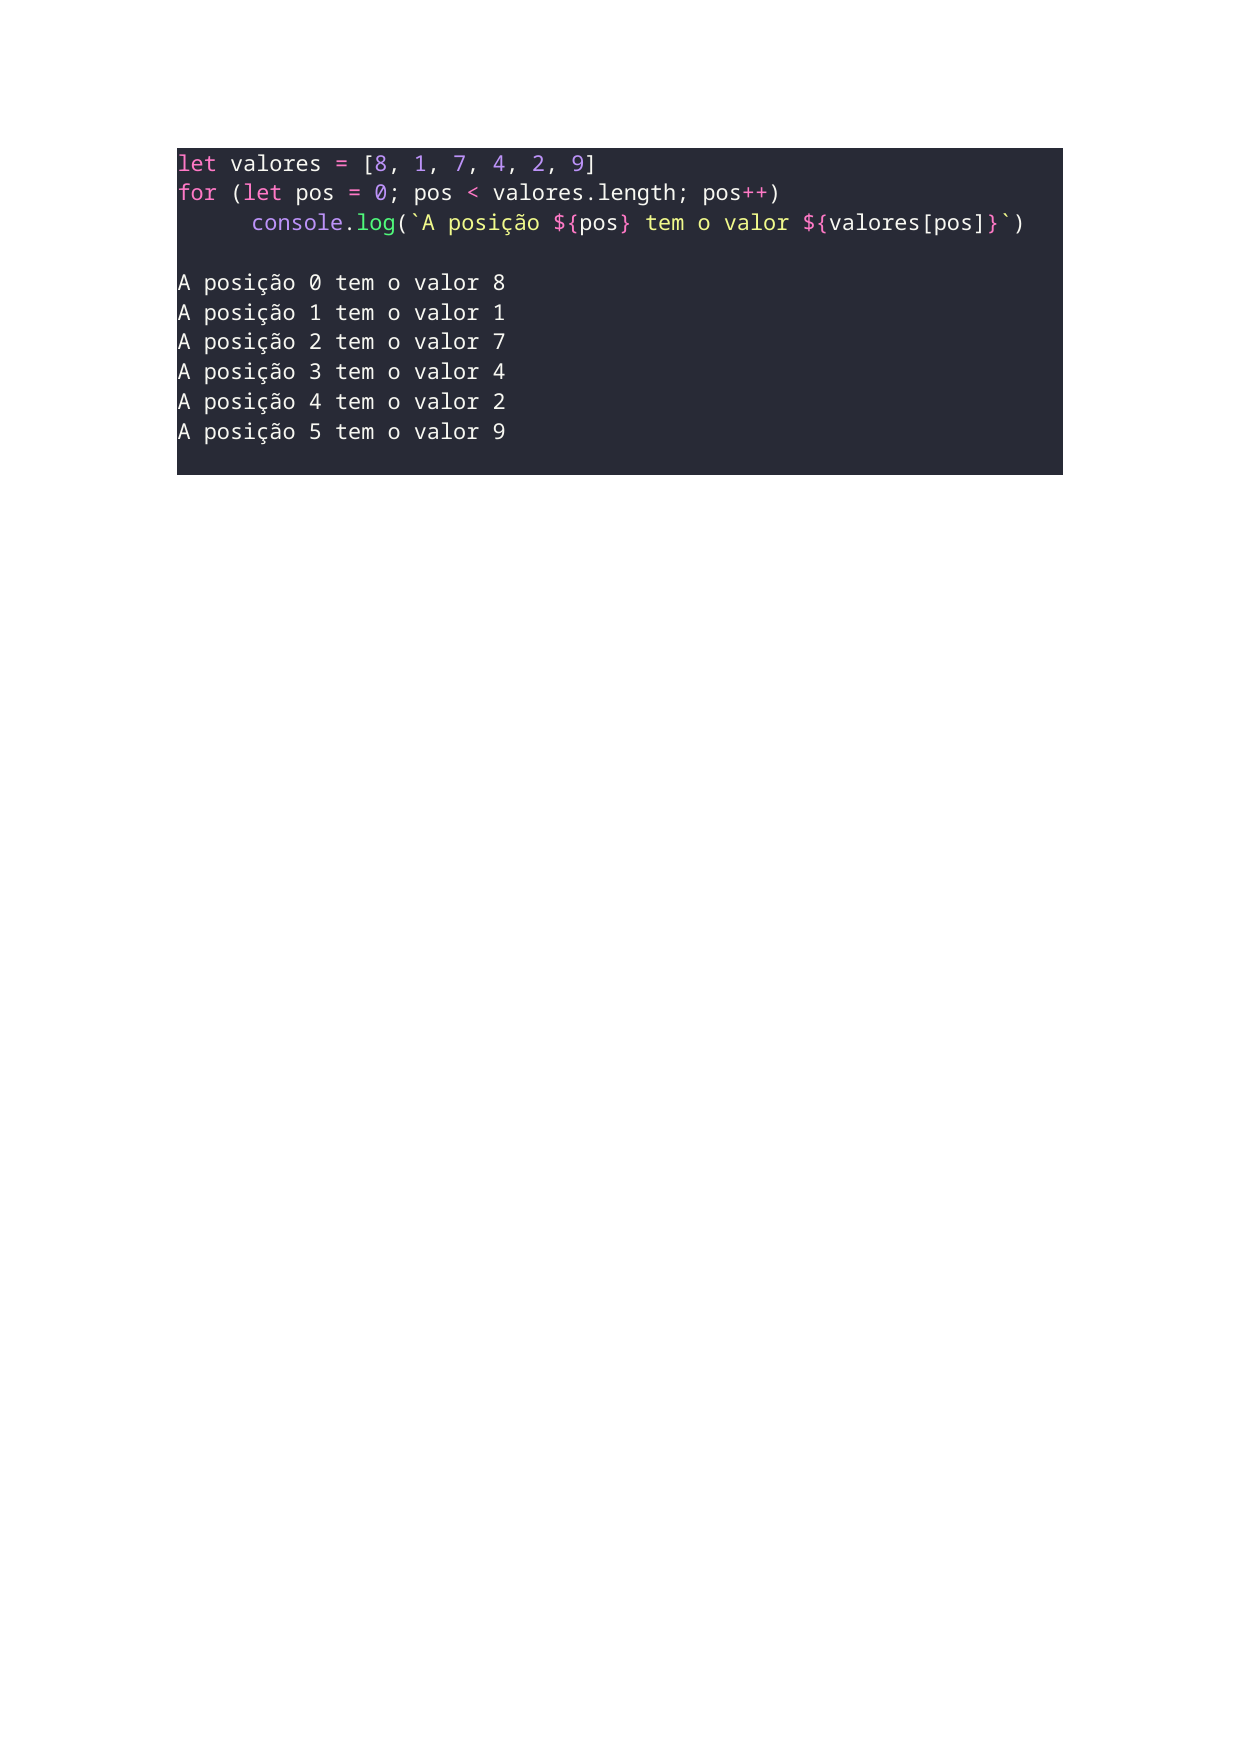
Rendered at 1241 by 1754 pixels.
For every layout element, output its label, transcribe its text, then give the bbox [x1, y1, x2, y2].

text let valores = [8, 1, 7, 4, 2, 9] [177, 148, 1063, 177]
text console.log(`A posição ${pos} tem o valor ${valores[pos]}`) [177, 207, 1063, 237]
text A posição 4 tem o valor 2 [177, 386, 1063, 416]
text A posição 3 tem o valor 4 [177, 356, 1063, 386]
text A posição 0 tem o valor 8 [177, 267, 1063, 297]
text A posição 1 tem o valor 1 [177, 297, 1063, 326]
text for (let pos = 0; pos < valores.length; pos++) [177, 177, 1063, 207]
text A posição 2 tem o valor 7 [177, 326, 1063, 356]
text A posição 5 tem o valor 9 [177, 416, 1063, 446]
